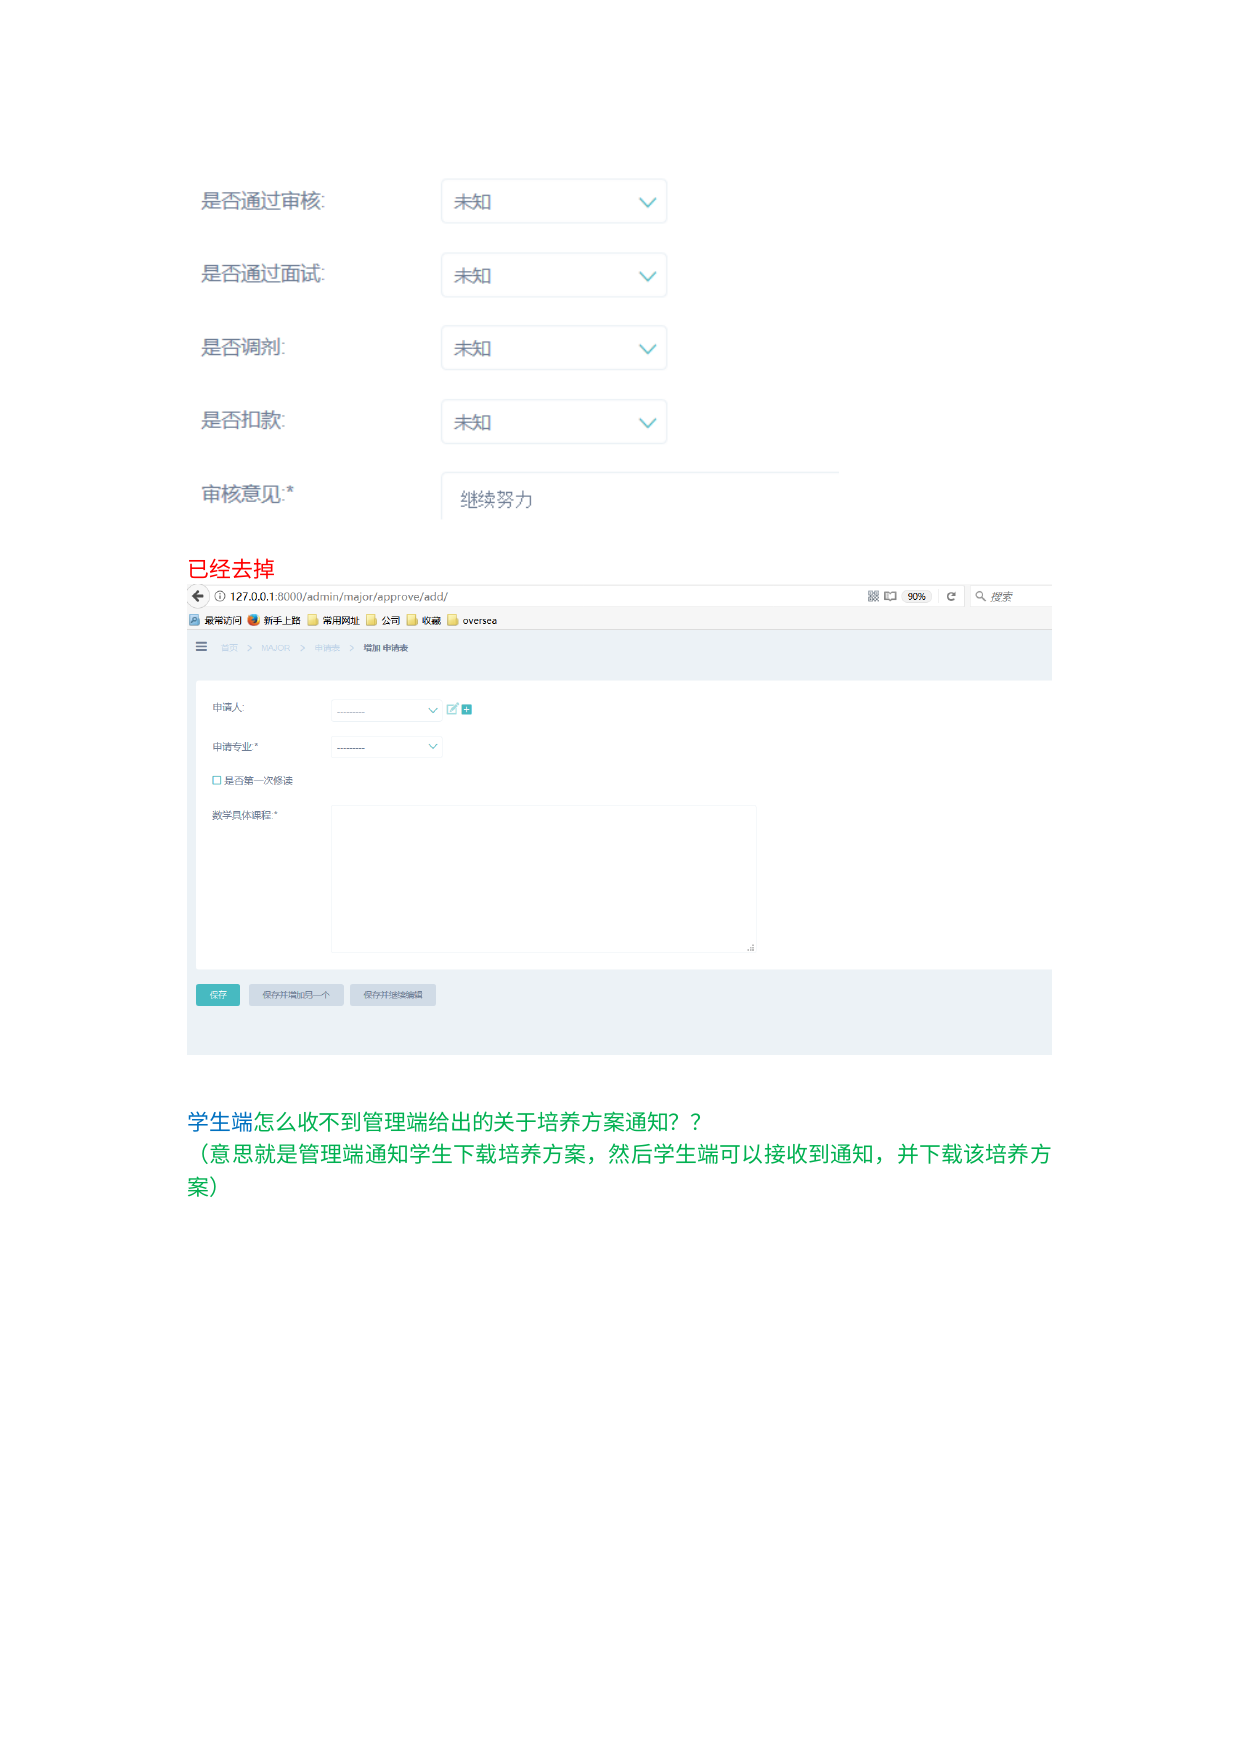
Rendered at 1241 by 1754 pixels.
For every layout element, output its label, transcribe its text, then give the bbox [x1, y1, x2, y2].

text 学生端怎么收不到管理端给出的关于培养方案通知？？ [187, 1104, 1053, 1137]
text 已经去掉 [187, 552, 1053, 584]
text （意思就是管理端通知学生下载培养方案，然后学生端可以接收到通知，并下载该培养方案） [187, 1137, 1053, 1202]
picture [187, 584, 1052, 1055]
picture [187, 161, 839, 522]
